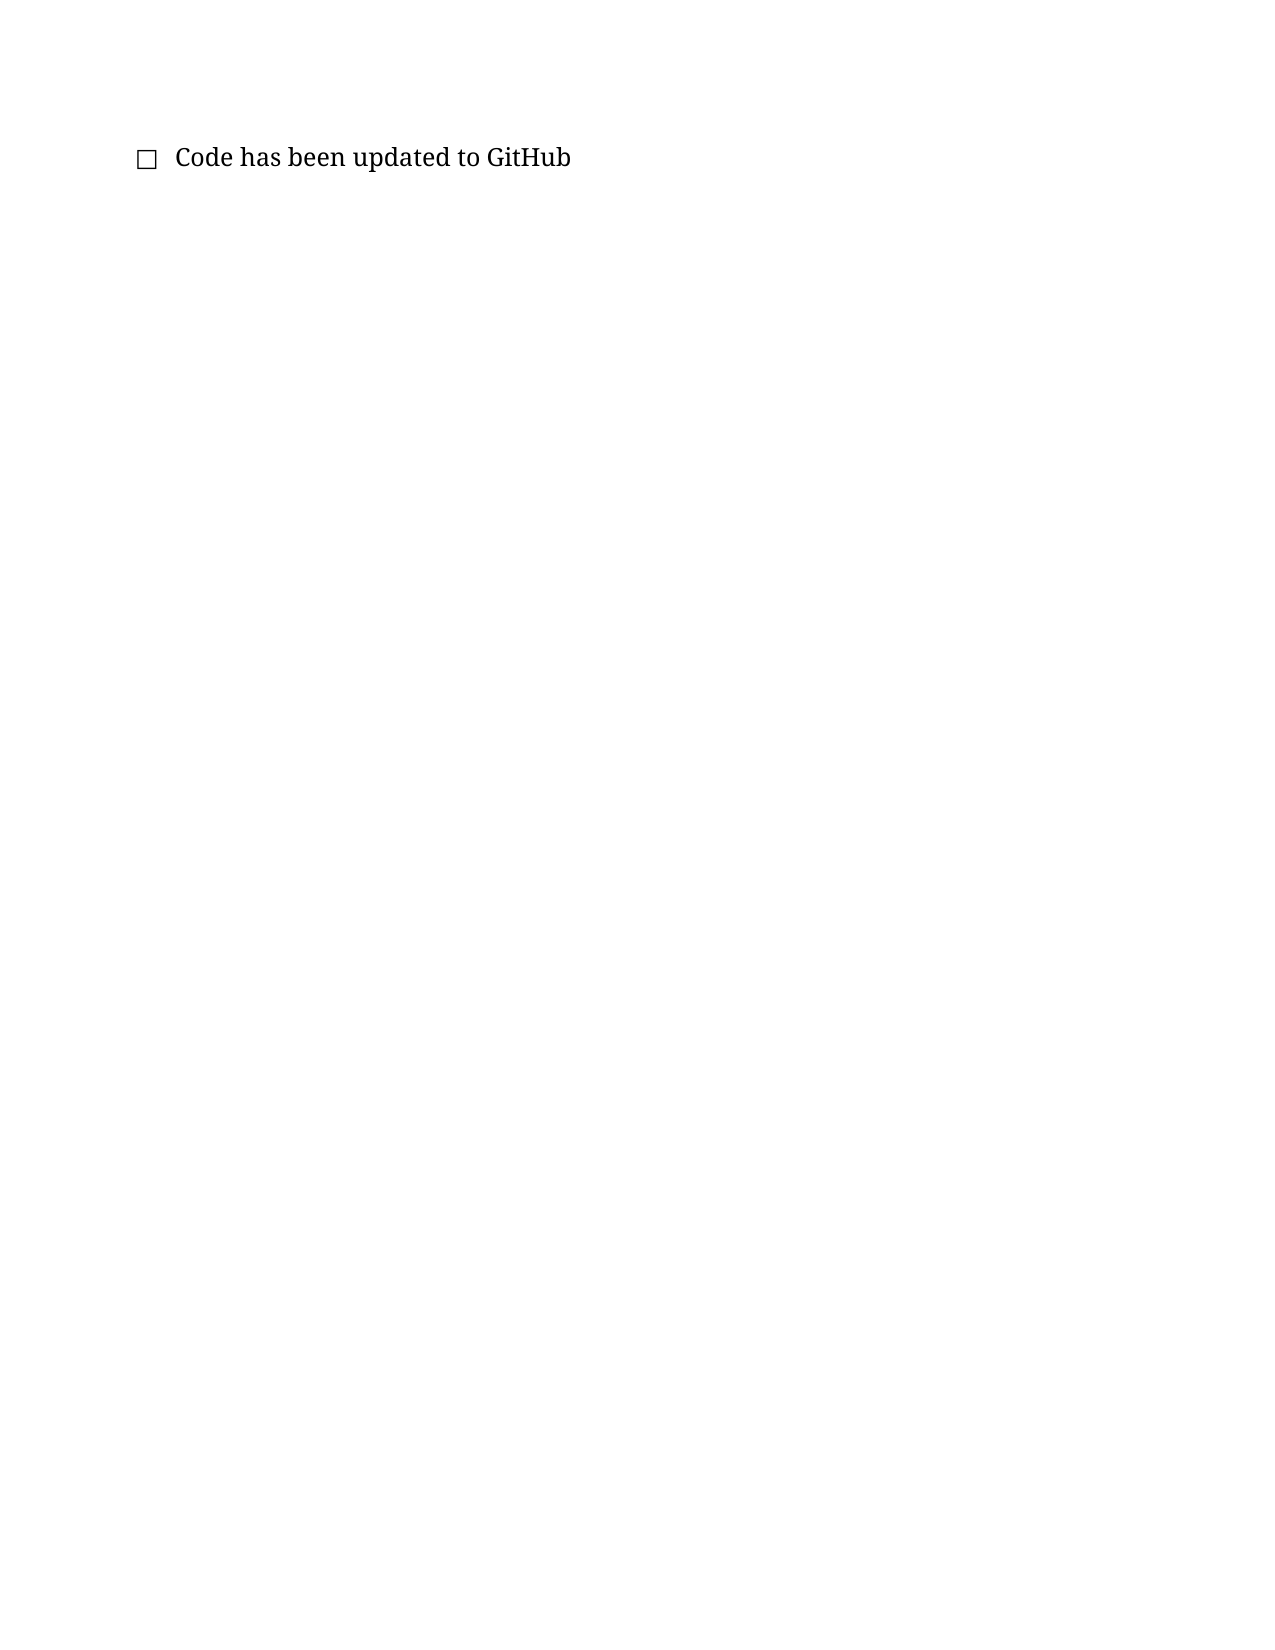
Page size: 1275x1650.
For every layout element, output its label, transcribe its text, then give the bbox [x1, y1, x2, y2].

list Code has been updated to GitHub [135, 139, 1164, 174]
